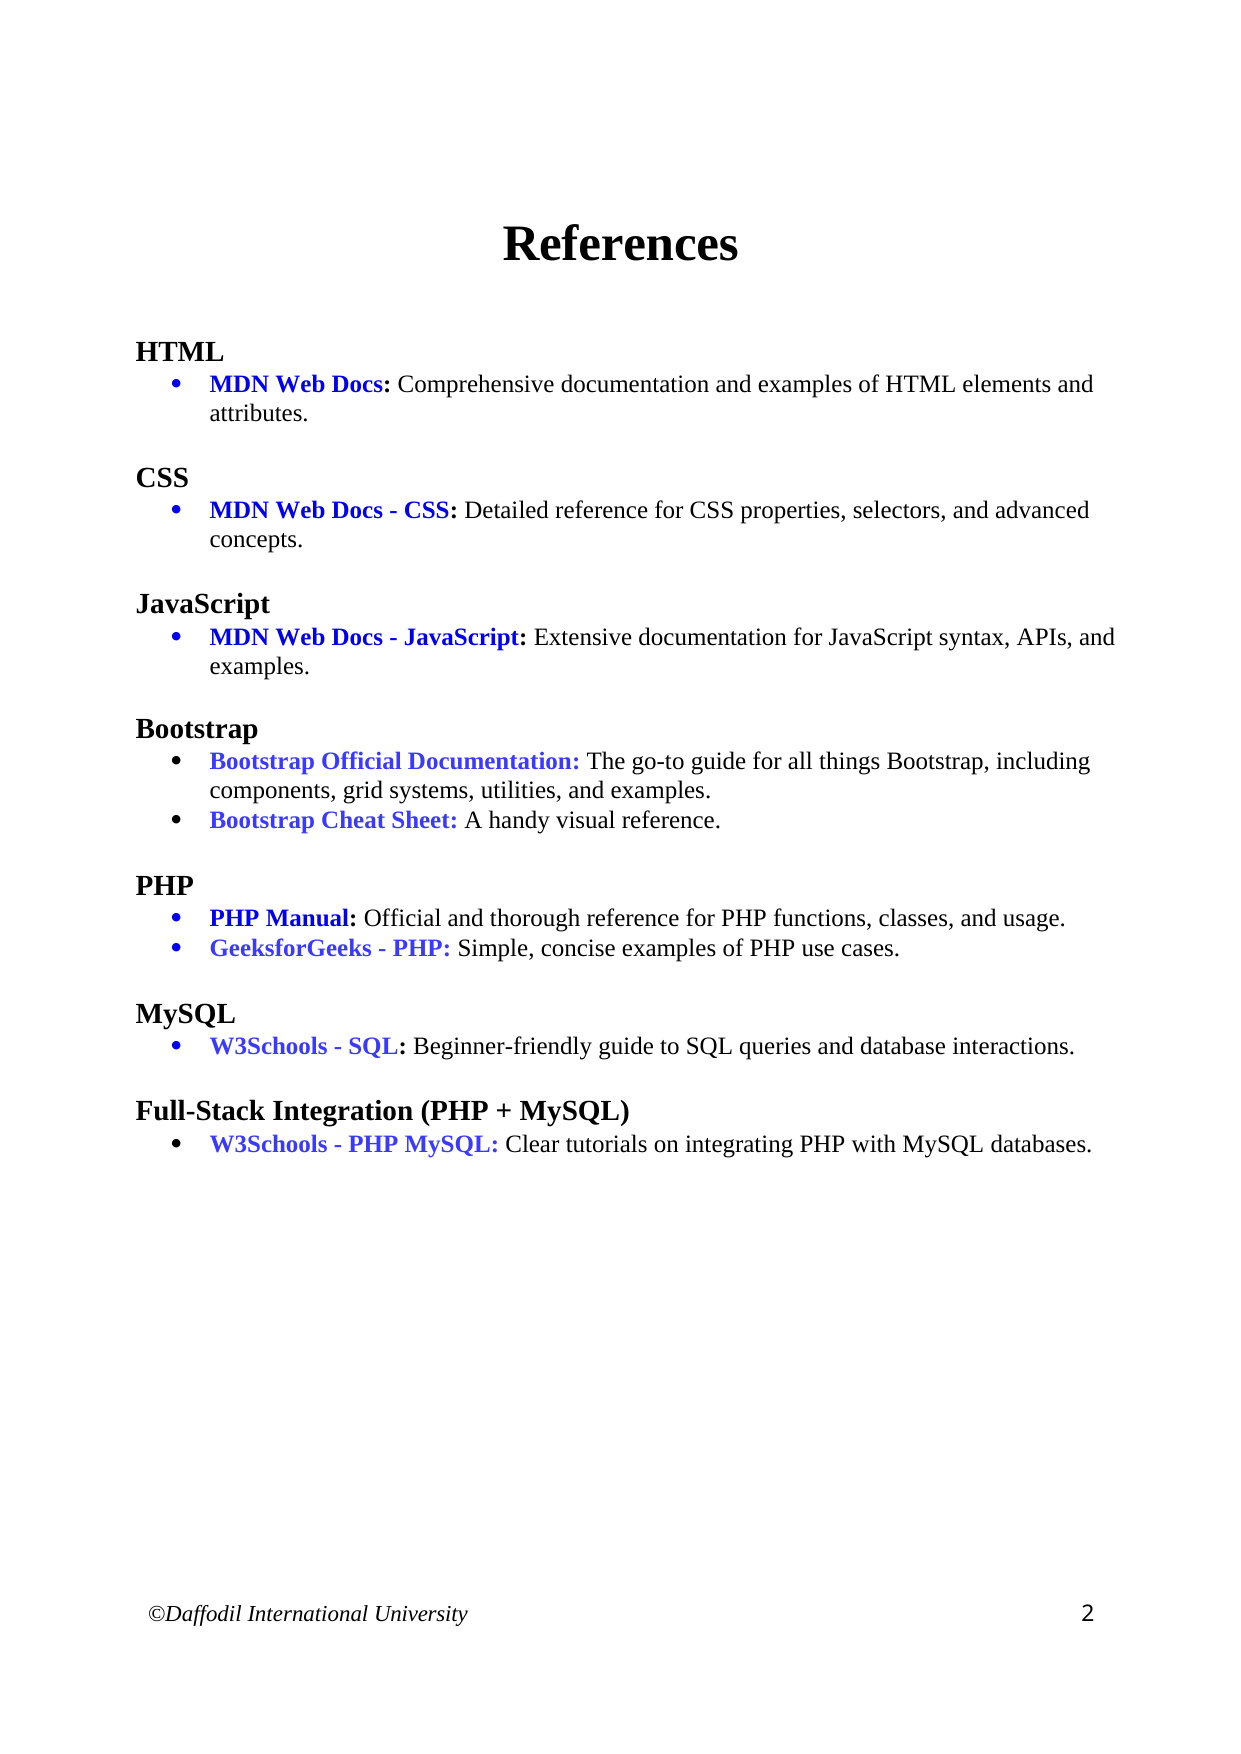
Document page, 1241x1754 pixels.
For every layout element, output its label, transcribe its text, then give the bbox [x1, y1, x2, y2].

list MDN Web Docs - CSS: Detailed reference for CSS properties, selectors, and advanced concepts. [172, 496, 1146, 553]
subtitle HTML [135, 334, 1146, 367]
list W3Schools - SQL: Beginner-friendly guide to SQL queries and database interactions. [172, 1031, 1146, 1060]
list PHP Manual: Official and thorough reference for PHP functions, classes, and usage. [172, 903, 1146, 932]
subtitle MySQL [135, 996, 1146, 1029]
subtitle JavaScript [135, 587, 1146, 620]
list GeeksforGeeks - PHP: Simple, concise examples of PHP use cases. [172, 933, 1146, 962]
list W3Schools - PHP MySQL: Clear tutorials on integrating PHP with MySQL databases. [172, 1129, 1146, 1157]
subtitle References [135, 213, 1105, 271]
subtitle CSS [135, 460, 1146, 494]
list MDN Web Docs: Comprehensive documentation and examples of HTML elements and attributes. [172, 369, 1146, 427]
list Bootstrap Official Documentation: The go-to guide for all things Bootstrap, including components, grid systems, utilities, and examples. [172, 746, 1146, 803]
subtitle Bootstrap [135, 711, 1146, 744]
subtitle PHP [135, 868, 1146, 901]
list MDN Web Docs - JavaScript: Extensive documentation for JavaScript syntax, APIs, and examples. [172, 622, 1146, 679]
subtitle Full-Stack Integration (PHP + MySQL) [135, 1093, 1146, 1127]
list Bootstrap Cheat Sheet: A handy visual reference. [172, 805, 1146, 834]
